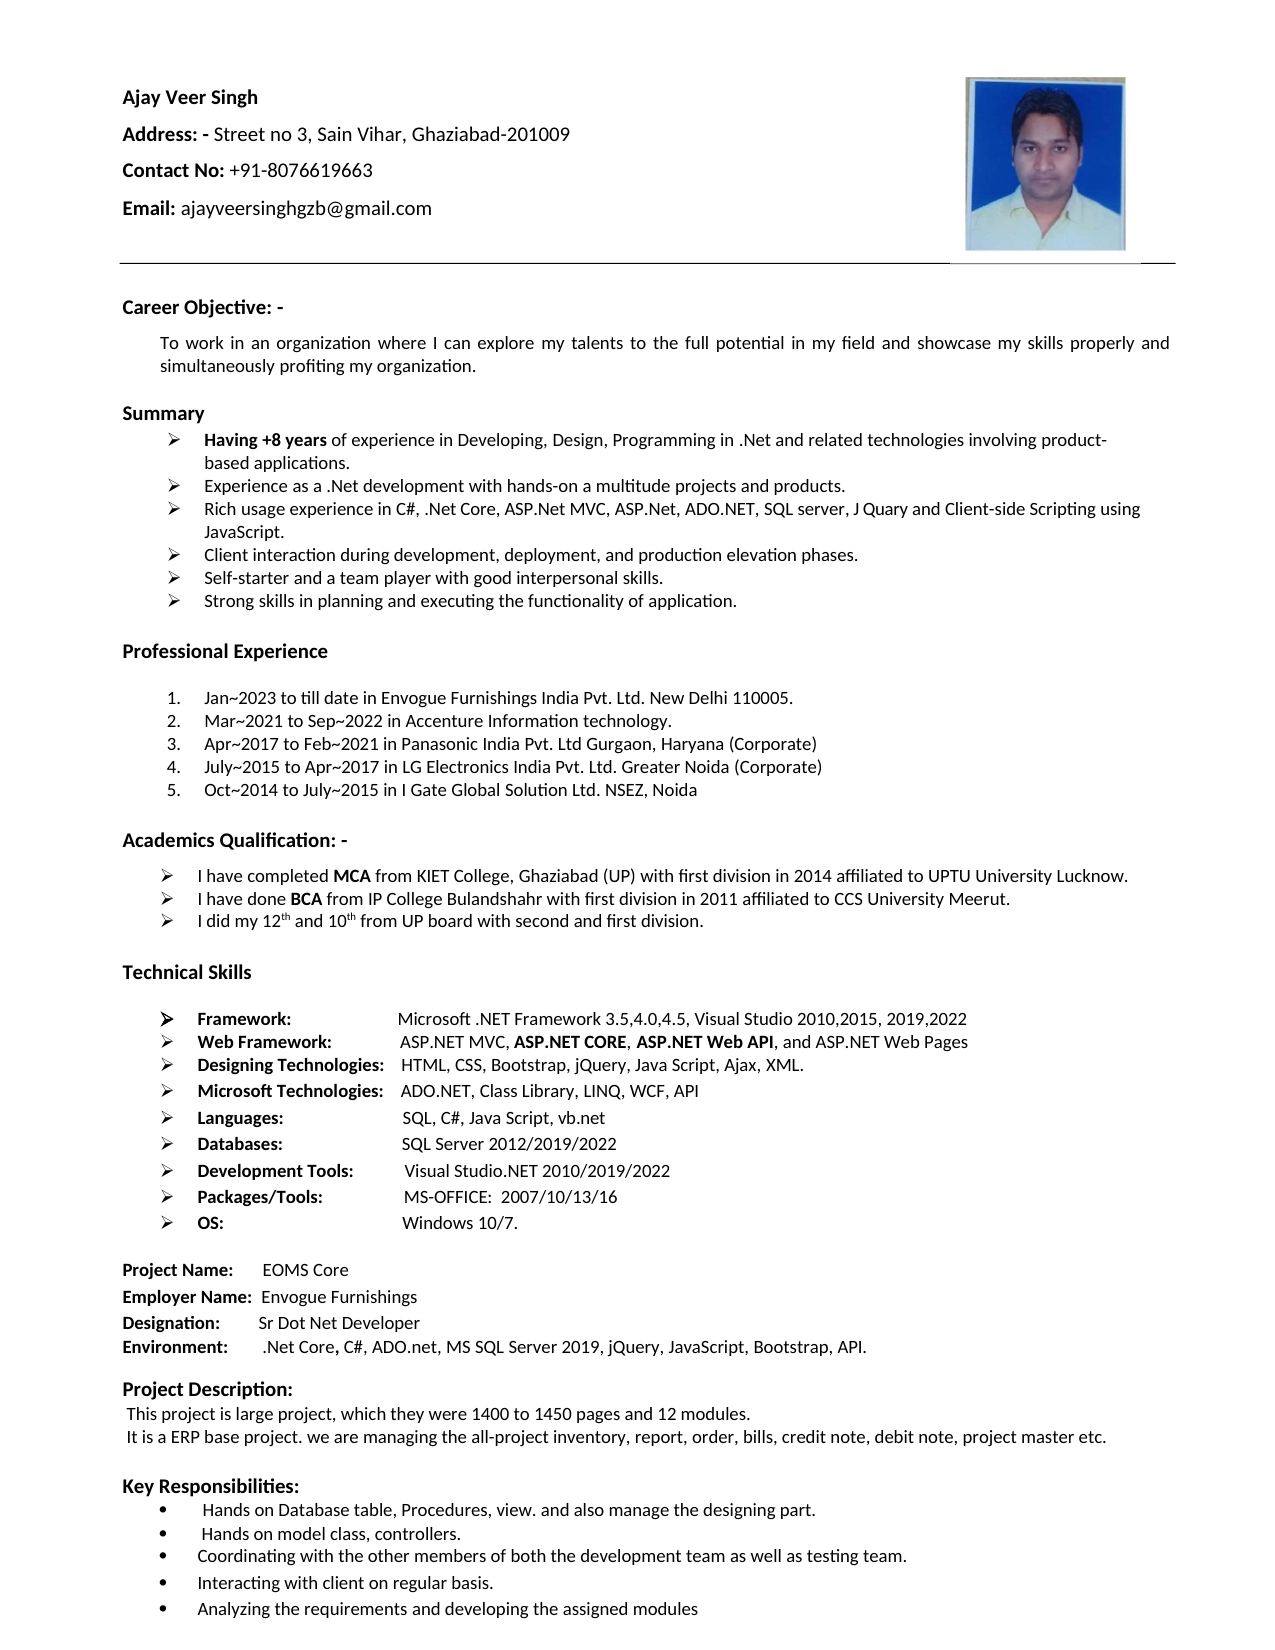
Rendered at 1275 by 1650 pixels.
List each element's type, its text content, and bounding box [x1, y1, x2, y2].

list Microsoft Technologies: ADO.NET, Class Library, LINQ, WCF, API [159, 1080, 1187, 1103]
list Languages: SQL, C#, Java Script, vb.net [159, 1106, 1187, 1129]
list Analyzing the requirements and developing the assigned modules [159, 1597, 1187, 1620]
list Development Tools: Visual Studio.NET 2010/2019/2022 [159, 1159, 1187, 1182]
list Experience as a .Net development with hands-on a multitude projects and products. [167, 474, 1187, 497]
list Designing Technologies: HTML, CSS, Bootstrap, jQuery, Java Script, Ajax, XML. [159, 1053, 1187, 1076]
subtitle This project is large project, which they were 1400 to 1450 pages and 12 modules. [122, 1402, 1187, 1425]
subtitle Summary [122, 400, 1187, 425]
list Hands on Database table, Procedures, view. and also manage the designing part. [159, 1499, 1187, 1522]
list OS: Windows 10/7. [159, 1212, 1187, 1234]
subtitle Academics Qualification: - [122, 827, 1187, 852]
list Web Framework: ASP.NET MVC, ASP.NET CORE, ASP.NET Web API, and ASP.NET Web Pages [159, 1031, 631, 1053]
list I did my 12th and 10th from UP board with second and first division. [159, 909, 1187, 932]
text To work in an organization where I can explore my talents to the full potential in my field and showcase my skills properly and simultaneously profiting my organization. [160, 331, 1187, 377]
subtitle Key Responsibilities: [122, 1473, 1187, 1498]
list Hands on model class, controllers. [159, 1522, 1187, 1544]
list Rich usage experience in C#, .Net Core, ASP.Net MVC, ASP.Net, ADO.NET, SQL server, J Quary and Client-side Scripting using JavaScript. [167, 497, 1187, 543]
list Coordinating with the other members of both the development team as well as testing team. [159, 1545, 1187, 1568]
list Databases: SQL Server 2012/2019/2022 [159, 1132, 1187, 1155]
list I have done BCA from IP College Bulandshahr with first division in 2011 affiliated to CCS University Meerut. [159, 887, 1187, 909]
subtitle Technical Skills [122, 959, 1187, 984]
list Web Framework: ASP.NET MVC, ASP.NET CORE, ASP.NET Web API, and ASP.NET Web Pages [636, 1031, 1187, 1053]
list July~2015 to Apr~2017 in LG Electronics India Pvt. Ltd. Greater Noida (Corporate) [167, 755, 1187, 778]
list Framework: Microsoft .NET Framework 3.5,4.0,4.5, Visual Studio 2010,2015, 2019,2022 [159, 1008, 1187, 1031]
subtitle Project Description: [122, 1376, 1187, 1402]
picture [950, 77, 1141, 279]
text Project Name: EOMS Core Employer Name: Envogue Furnishings Designation: Sr Dot Net Developer [122, 1259, 423, 1334]
subtitle It is a ERP base project. we are managing the all-project inventory, report, order, bills, credit note, debit note, project master etc. [122, 1425, 1187, 1448]
list I have completed MCA from KIET College, Ghaziabad (UP) with first division in 2014 affiliated to UPTU University Lucknow. [159, 864, 1187, 887]
list Having +8 years of experience in Developing, Design, Programming in .Net and related technologies involving product-based applications. [167, 429, 1148, 474]
list Mar~2021 to Sep~2022 in Accenture Information technology. [167, 709, 1187, 732]
text Environment: .Net Core, C#, ADO.net, MS SQL Server 2019, jQuery, JavaScript, Bootstrap, API. [122, 1338, 1187, 1357]
list Strong skills in planning and executing the functionality of application. [167, 589, 1187, 612]
list Oct~2014 to July~2015 in I Gate Global Solution Ltd. NSEZ, Noida [167, 778, 1187, 801]
list Interacting with client on regular basis. [159, 1571, 1187, 1594]
list Jan~2023 to till date in Envogue Furnishings India Pvt. Ltd. New Delhi 110005. [167, 686, 1187, 709]
list Packages/Tools: MS-OFFICE: 2007/10/13/16 [159, 1185, 1187, 1208]
list Apr~2017 to Feb~2021 in Panasonic India Pvt. Ltd Gurgaon, Haryana (Corporate) [167, 732, 1187, 755]
subtitle Career Objective: - [122, 294, 1187, 320]
list Client interaction during development, deployment, and production elevation phases. [167, 543, 1187, 566]
list Self-starter and a team player with good interpersonal skills. [167, 566, 1187, 589]
subtitle Professional Experience [122, 638, 1187, 663]
